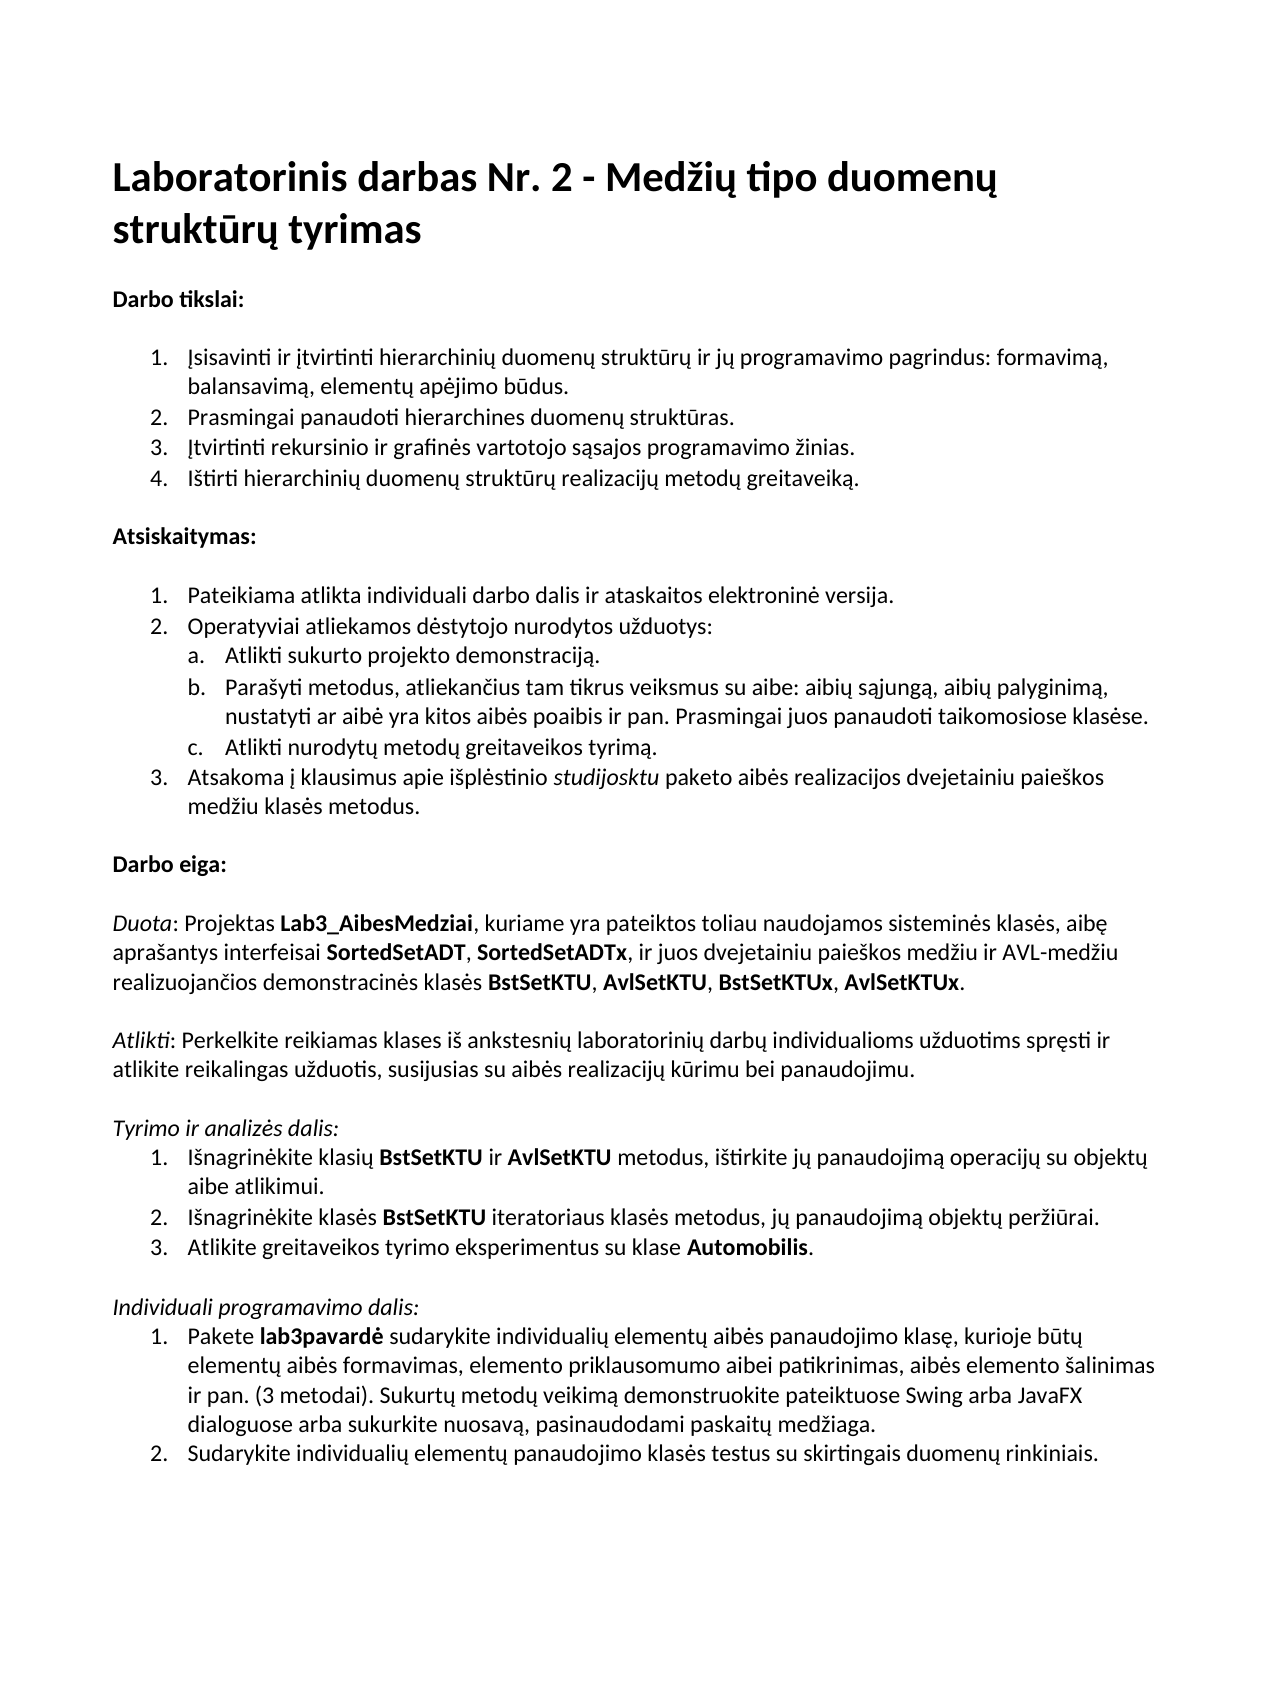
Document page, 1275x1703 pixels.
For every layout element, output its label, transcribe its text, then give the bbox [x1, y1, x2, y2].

list Atsakoma į klausimus apie išplėstinio studijosktu paketo aibės realizacijos dvejetainiu paieškos medžiu klasės metodus. [150, 762, 1162, 820]
list Parašyti metodus, atliekančius tam tikrus veiksmus su aibe: aibių sąjungą, aibių palyginimą, nustatyti ar aibė yra kitos aibės poaibis ir pan. Prasmingai juos panaudoti taikomosiose klasėse. [187, 672, 1162, 730]
list Išnagrinėkite klasės BstSetKTU iteratoriaus klasės metodus, jų panaudojimą objektų peržiūrai. [150, 1202, 1162, 1231]
list Operatyviai atliekamos dėstytojo nurodytos užduotys: [150, 611, 1162, 640]
text Atsiskaitymas: [112, 521, 1162, 551]
text Duota: Projektas Lab3_AibesMedziai, kuriame yra pateiktos toliau naudojamos sisteminės klasės, aibę aprašantys interfeisai SortedSetADT, SortedSetADTx, ir juos dvejetainiu paieškos medžiu ir AVL-medžiu realizuojančios demonstracinės klasės BstSetKTU, AvlSetKTU, BstSetKTUx, AvlSetKTUx. [112, 908, 1162, 996]
list Sudarykite individualių elementų panaudojimo klasės testus su skirtingais duomenų rinkiniais. [150, 1438, 1162, 1468]
list Pateikiama atlikta individuali darbo dalis ir ataskaitos elektroninė versija. [150, 580, 1162, 609]
list Išnagrinėkite klasių BstSetKTU ir AvlSetKTU metodus, ištirkite jų panaudojimą operacijų su objektų aibe atlikimui. [150, 1142, 1162, 1201]
text Individuali programavimo dalis: [112, 1292, 1162, 1321]
text Darbo tikslai: [112, 284, 1162, 313]
list Atlikite greitaveikos tyrimo eksperimentus su klase Automobilis. [150, 1232, 1162, 1262]
list Atlikti nurodytų metodų greitaveikos tyrimą. [187, 732, 1162, 762]
list Atlikti sukurto projekto demonstraciją. [187, 640, 1162, 670]
list Ištirti hierarchinių duomenų struktūrų realizacijų metodų greitaveiką. [150, 463, 1162, 492]
list Pakete lab3pavardė sudarykite individualių elementų aibės panaudojimo klasę, kurioje būtų elementų aibės formavimas, elemento priklausomumo aibei patikrinimas, aibės elemento šalinimas ir pan. (3 metodai). Sukurtų metodų veikimą demonstruokite pateiktuose Swing arba JavaFX dialoguose arba sukurkite nuosavą, pasinaudodami paskaitų medžiaga. [150, 1321, 1162, 1438]
list Prasmingai panaudoti hierarchines duomenų struktūras. [150, 402, 1162, 431]
list Įsisavinti ir įtvirtinti hierarchinių duomenų struktūrų ir jų programavimo pagrindus: formavimą, balansavimą, elementų apėjimo būdus. [150, 342, 1162, 401]
text Darbo eiga: [112, 849, 1162, 879]
text Tyrimo ir analizės dalis: [112, 1113, 1162, 1142]
text Laboratorinis darbas Nr. 2 - Medžių tipo duomenų struktūrų tyrimas [112, 150, 1162, 254]
list Įtvirtinti rekursinio ir grafinės vartotojo sąsajos programavimo žinias. [150, 432, 1162, 462]
text Atlikti: Perkelkite reikiamas klases iš ankstesnių laboratorinių darbų individualioms užduotims spręsti ir atlikite reikalingas užduotis, susijusias su aibės realizacijų kūrimu bei panaudojimu. [112, 1025, 1162, 1084]
